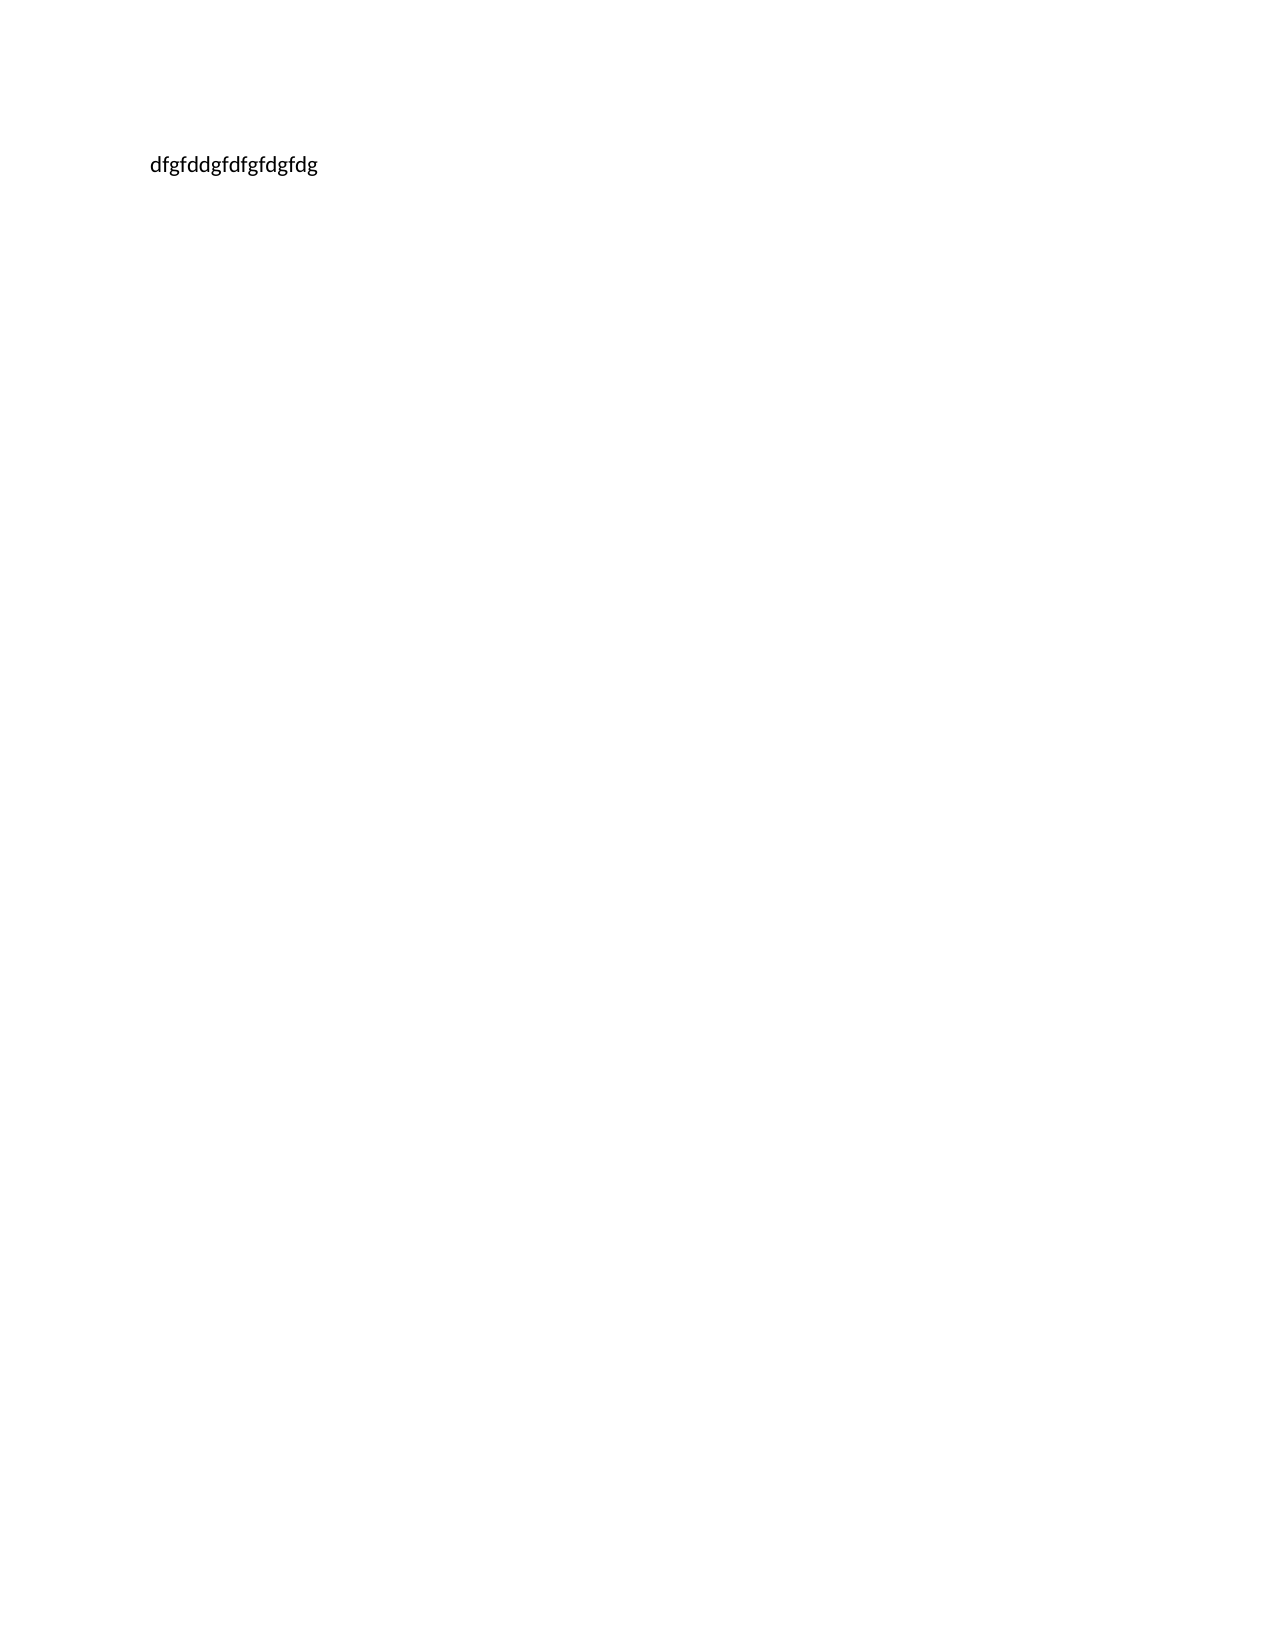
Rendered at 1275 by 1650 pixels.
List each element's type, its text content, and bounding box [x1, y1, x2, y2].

text dfgfddgfdfgfdgfdg [150, 150, 1125, 178]
